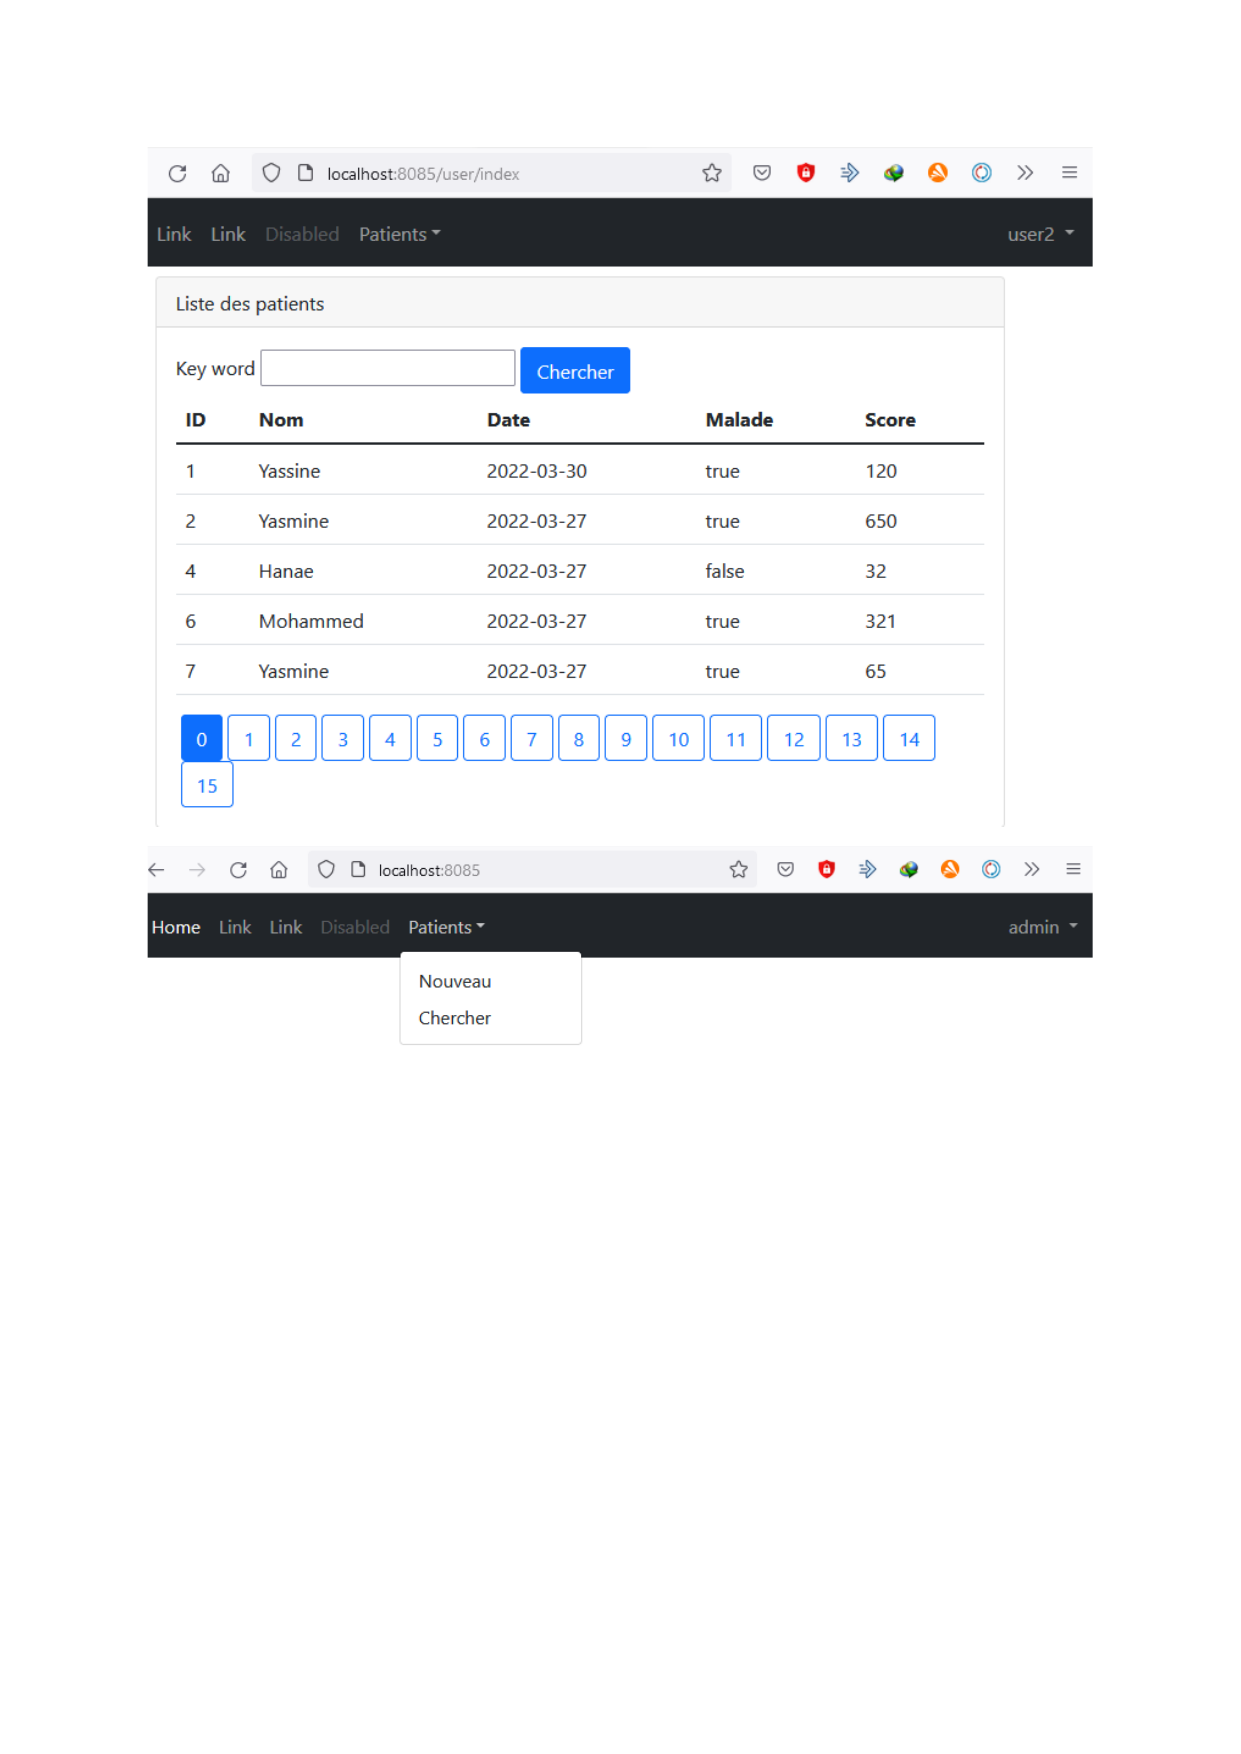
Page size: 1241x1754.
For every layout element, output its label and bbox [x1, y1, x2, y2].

picture [147, 846, 1093, 1052]
picture [147, 147, 1093, 827]
